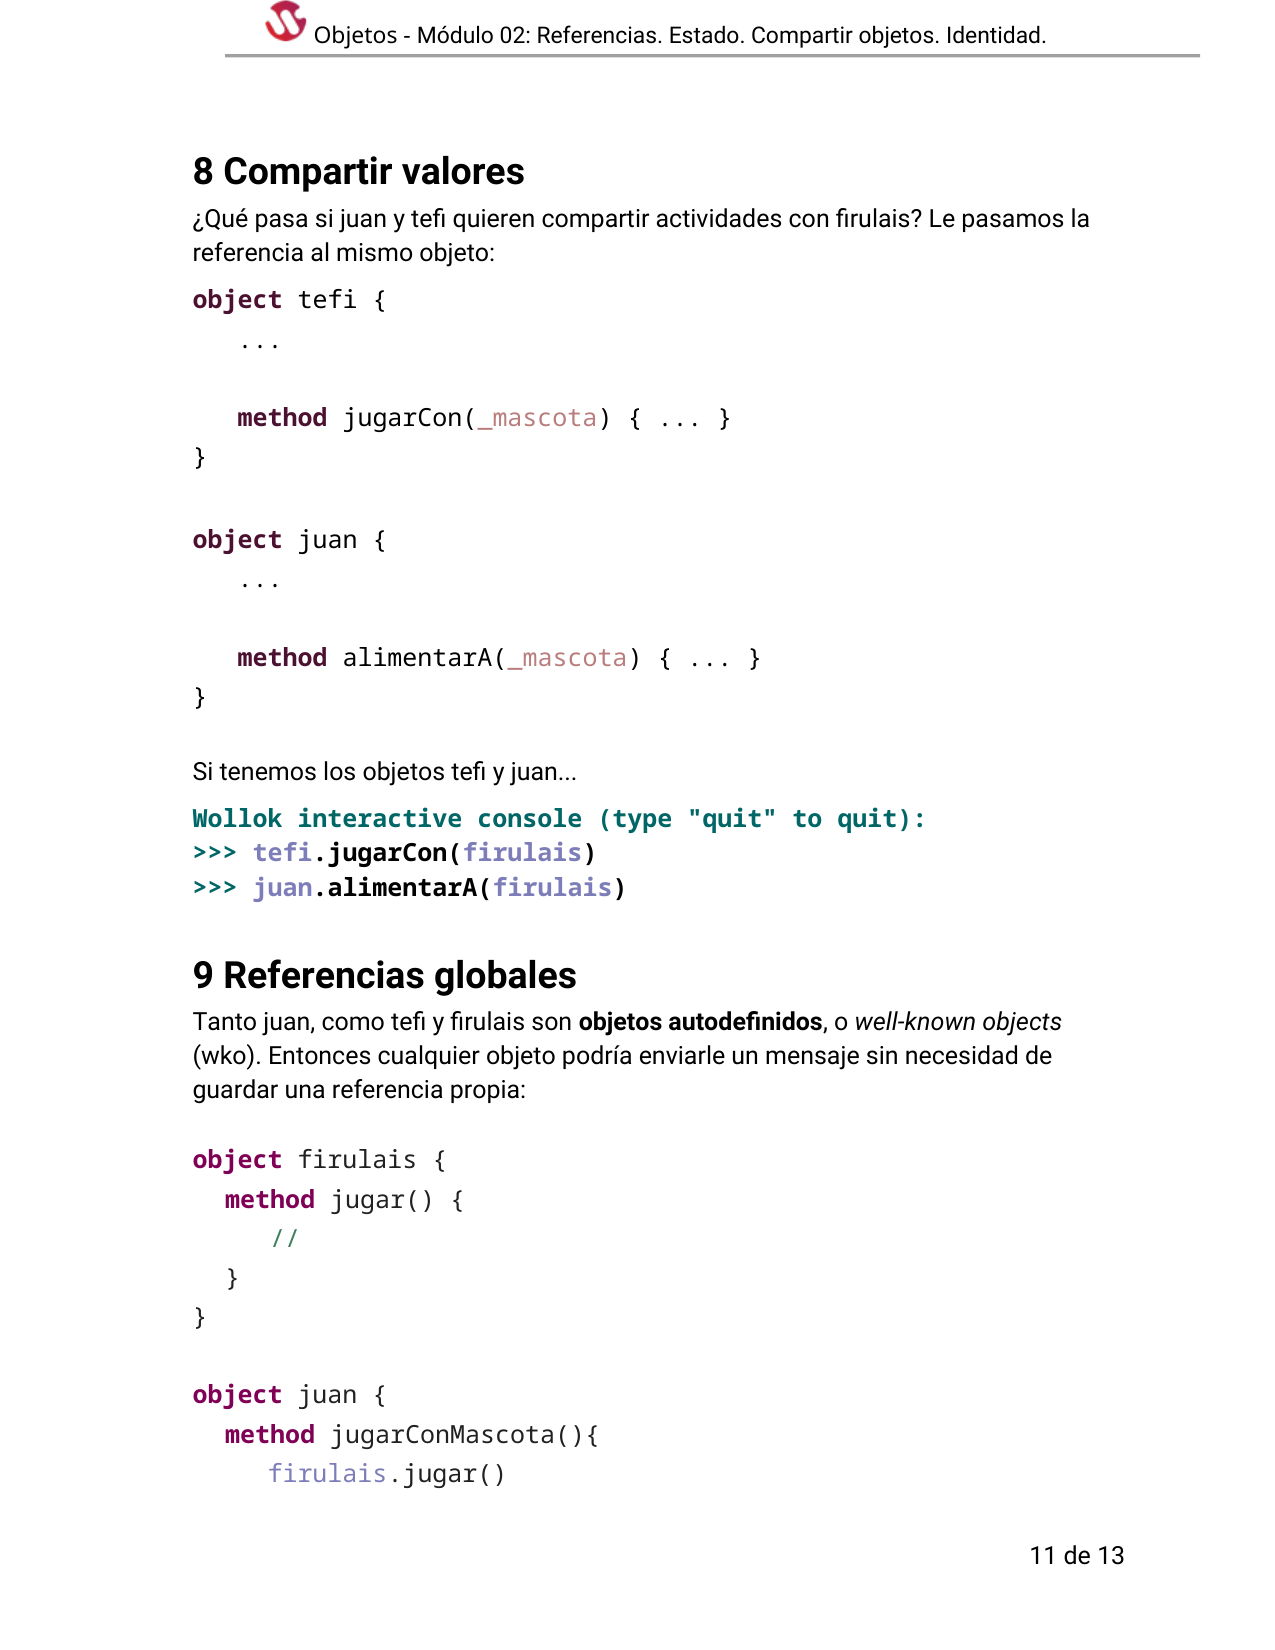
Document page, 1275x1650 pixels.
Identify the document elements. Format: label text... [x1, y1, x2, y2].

text object juan { [192, 1377, 1125, 1411]
text object juan { [192, 522, 1125, 556]
text method alimentarA(_mascota) { ... } } [192, 639, 1125, 713]
text } [192, 1299, 1125, 1333]
text Si tenemos los objetos tefi y juan... [192, 757, 1125, 786]
picture [264, 0, 308, 43]
text method jugarConMascota(){ [192, 1416, 1125, 1450]
subtitle 9 Referencias globales [192, 953, 1125, 997]
text >>> tefi.jugarCon(firulais) [192, 835, 1125, 869]
text Tanto juan, como tefi y firulais son objetos autodefinidos, o well-known objects (wko). Entonces cualquier objeto podría enviarle un mensaje sin necesidad de guardar una referencia propia: [192, 1008, 1125, 1104]
text ... [192, 321, 1125, 355]
text // [192, 1221, 1125, 1254]
text firulais.jugar() [267, 1456, 1125, 1489]
text } [192, 1260, 1125, 1294]
text method jugarCon(_mascota) { ... } } [192, 399, 1125, 473]
text object firulais { [192, 1142, 1125, 1176]
text method jugar() { [192, 1181, 1125, 1215]
subtitle 8 Compartir valores [192, 150, 1125, 194]
text ¿Qué pasa si juan y tefi quieren compartir actividades con firulais? Le pasamos la referencia al mismo objeto: [192, 204, 1125, 267]
text >>> juan.alimentarA(firulais) [192, 869, 1125, 903]
text Wollok interactive console (type "quit" to quit): [192, 801, 1125, 835]
text object tefi { [192, 282, 1125, 316]
text ... [192, 561, 1125, 595]
